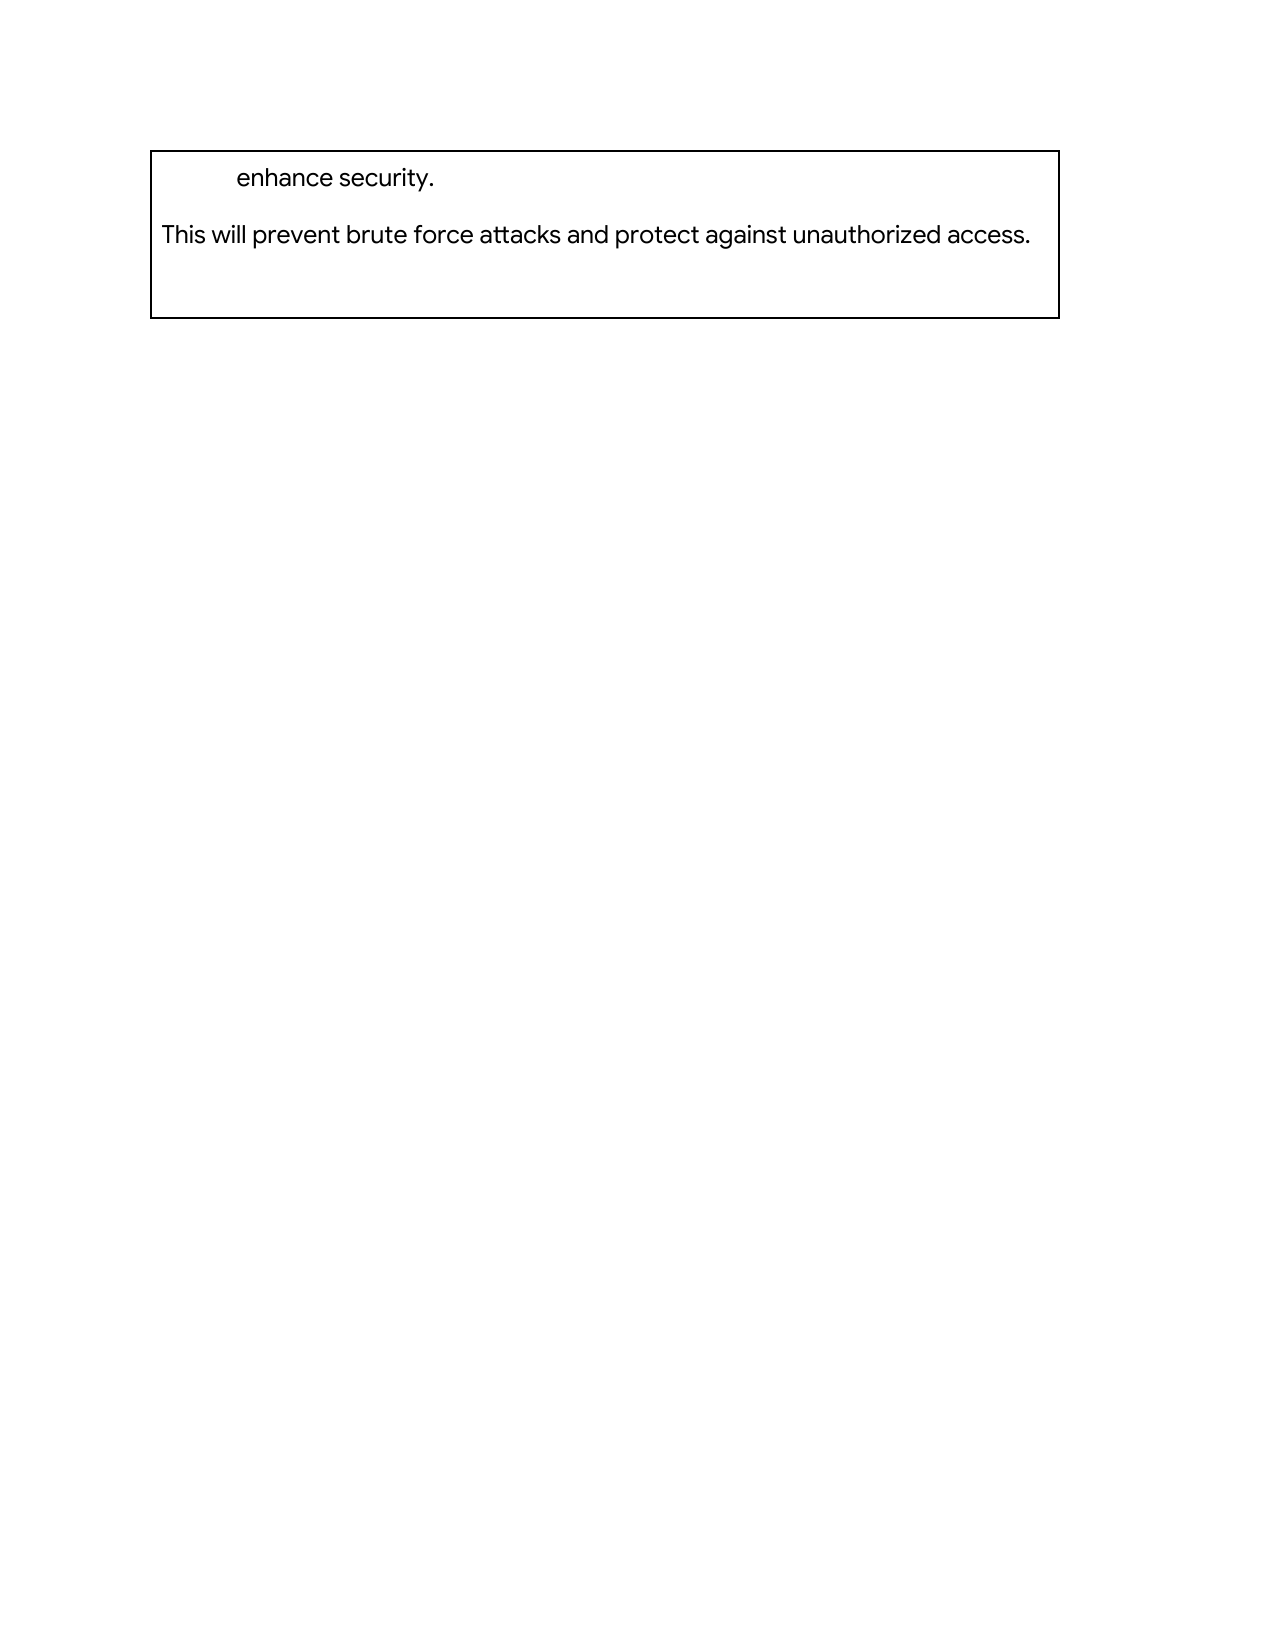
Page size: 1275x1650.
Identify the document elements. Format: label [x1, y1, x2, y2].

table_cell [152, 152, 1058, 317]
